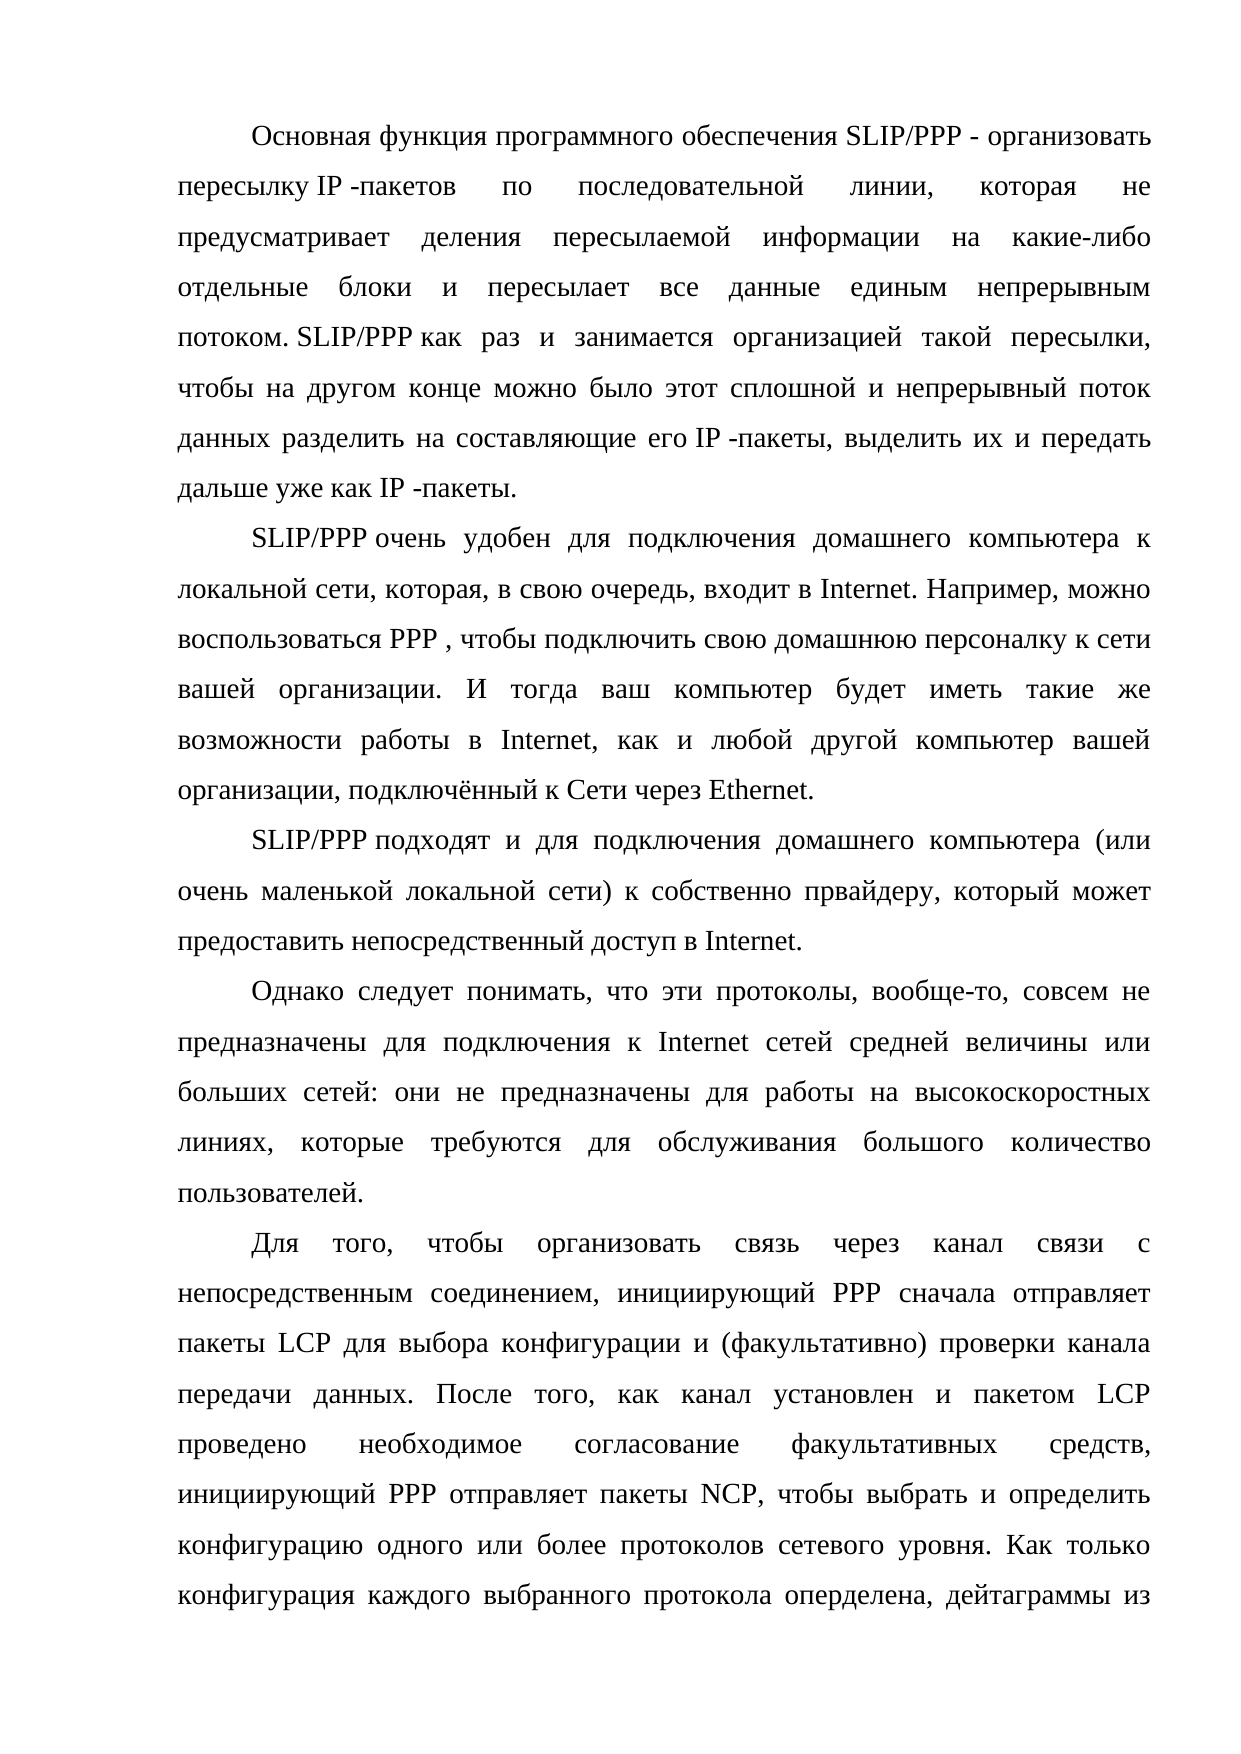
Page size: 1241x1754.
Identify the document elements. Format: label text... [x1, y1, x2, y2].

text Основная функция программного обеспечения SLIP/PPP - организовать пересылку IP -пакетов по последовательной линии, которая не предусматривает деления пересылаемой информации на какие-либо отдельные блоки и пересылает все данные единым непрерывным потоком. SLIP/PPP как раз и занимается организацией такой пересылки, чтобы на другом конце можно было этот сплошной и непрерывный поток данных разделить на составляющие его IP -пакеты, выделить их и передать дальше уже как IP -пакеты. [177, 118, 1152, 504]
text SLIP/PPP подходят и для подключения домашнего компьютера (или очень маленькой локальной сети) к собственно првайдеру, который может предоставить непосредственный доступ в Internet. [177, 822, 1152, 957]
text Однако следует понимать, что эти протоколы, вообще-то, совсем не предназначены для подключения к Internet сетей средней величины или больших сетей: они не предназначены для работы на высокоскоростных линиях, которые требуются для обслуживания большого количество пользователей. [177, 973, 1152, 1208]
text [177, 1225, 1152, 1611]
text SLIP/PPP очень удобен для подключения домашнего компьютера к локальной сети, которая, в свою очередь, входит в Internet. Например, можно воспользоваться PPP , чтобы подключить свою домашнюю персоналку к сети вашей организации. И тогда ваш компьютер будет иметь такие же возможности работы в Internet, как и любой другой компьютер вашей организации, подключённый к Сети через Ethernet. [177, 521, 1152, 806]
